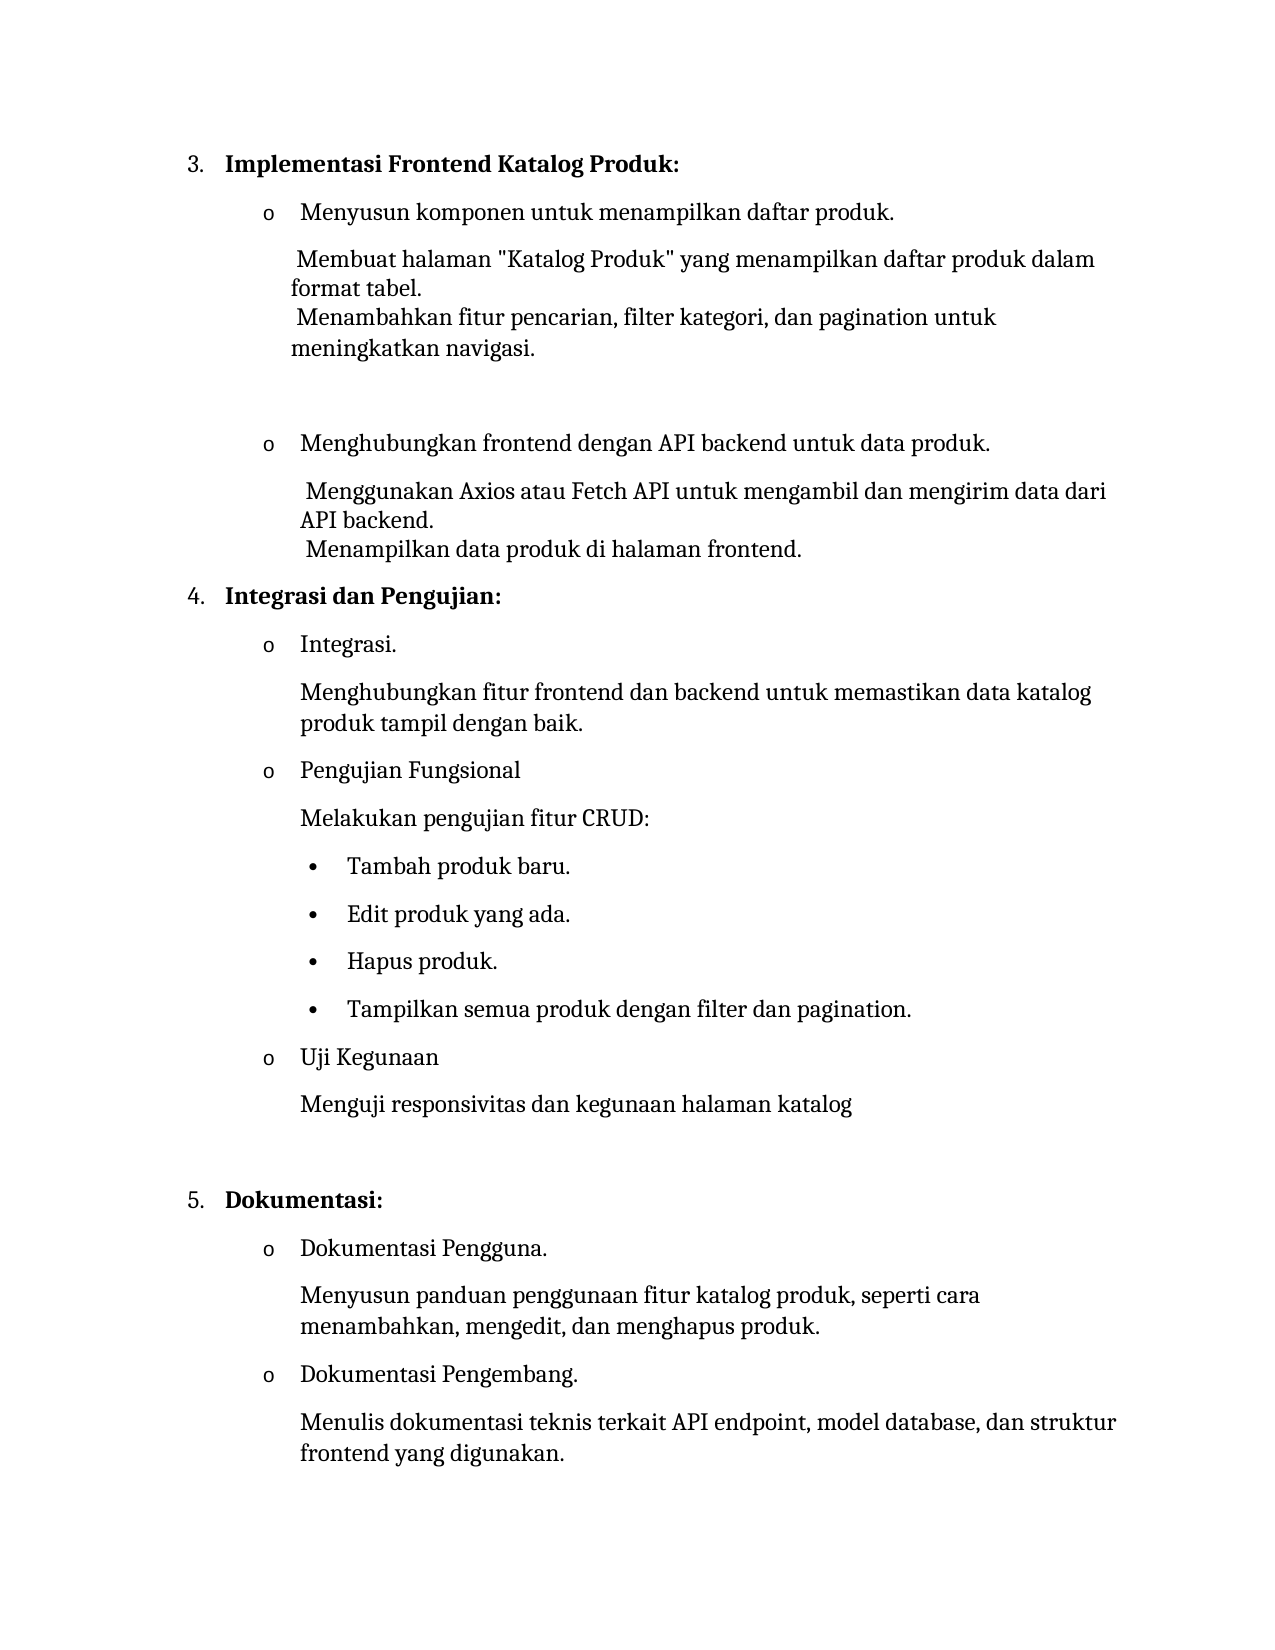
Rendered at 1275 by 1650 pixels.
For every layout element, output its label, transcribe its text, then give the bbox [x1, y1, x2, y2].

list Edit produk yang ada. [309, 899, 1125, 928]
text Menghubungkan fitur frontend dan backend untuk memastikan data katalog produk tampil dengan baik. [300, 678, 1125, 737]
list Tambah produk baru. [309, 852, 1125, 881]
text Menyusun panduan penggunaan fitur katalog produk, seperti cara menambahkan, mengedit, dan menghapus produk. [300, 1281, 1125, 1341]
list Dokumentasi Pengembang. [262, 1360, 1125, 1389]
list Uji Kegunaan [262, 1043, 1125, 1071]
list Menggunakan Axios atau Fetch API untuk mengambil dan mengirim data dari API backend. [300, 477, 1125, 534]
list Hapus produk. [309, 947, 1125, 976]
list Implementasi Frontend Katalog Produk: [187, 150, 1125, 179]
list Menambahkan fitur pencarian, filter kategori, dan pagination untuk meningkatkan navigasi. [291, 303, 1125, 363]
list Menghubungkan frontend dengan API backend untuk data produk. [262, 429, 1125, 458]
list Dokumentasi Pengguna. [262, 1233, 1125, 1262]
list Dokumentasi: [187, 1186, 1125, 1214]
list Integrasi. [262, 630, 1125, 659]
text Melakukan pengujian fitur CRUD: [300, 804, 1125, 833]
text Menulis dokumentasi teknis terkait API endpoint, model database, dan struktur frontend yang digunakan. [300, 1408, 1125, 1467]
list Integrasi dan Pengujian: [187, 582, 1125, 611]
list Tampilkan semua produk dengan filter dan pagination. [309, 995, 1125, 1024]
list Menampilkan data produk di halaman frontend. [300, 534, 1125, 563]
list Menyusun komponen untuk menampilkan daftar produk. [262, 198, 1125, 226]
list Membuat halaman "Katalog Produk" yang menampilkan daftar produk dalam format tabel. [291, 245, 1125, 303]
text Menguji responsivitas dan kegunaan halaman katalog [300, 1090, 1125, 1119]
list Pengujian Fungsional [262, 756, 1125, 785]
